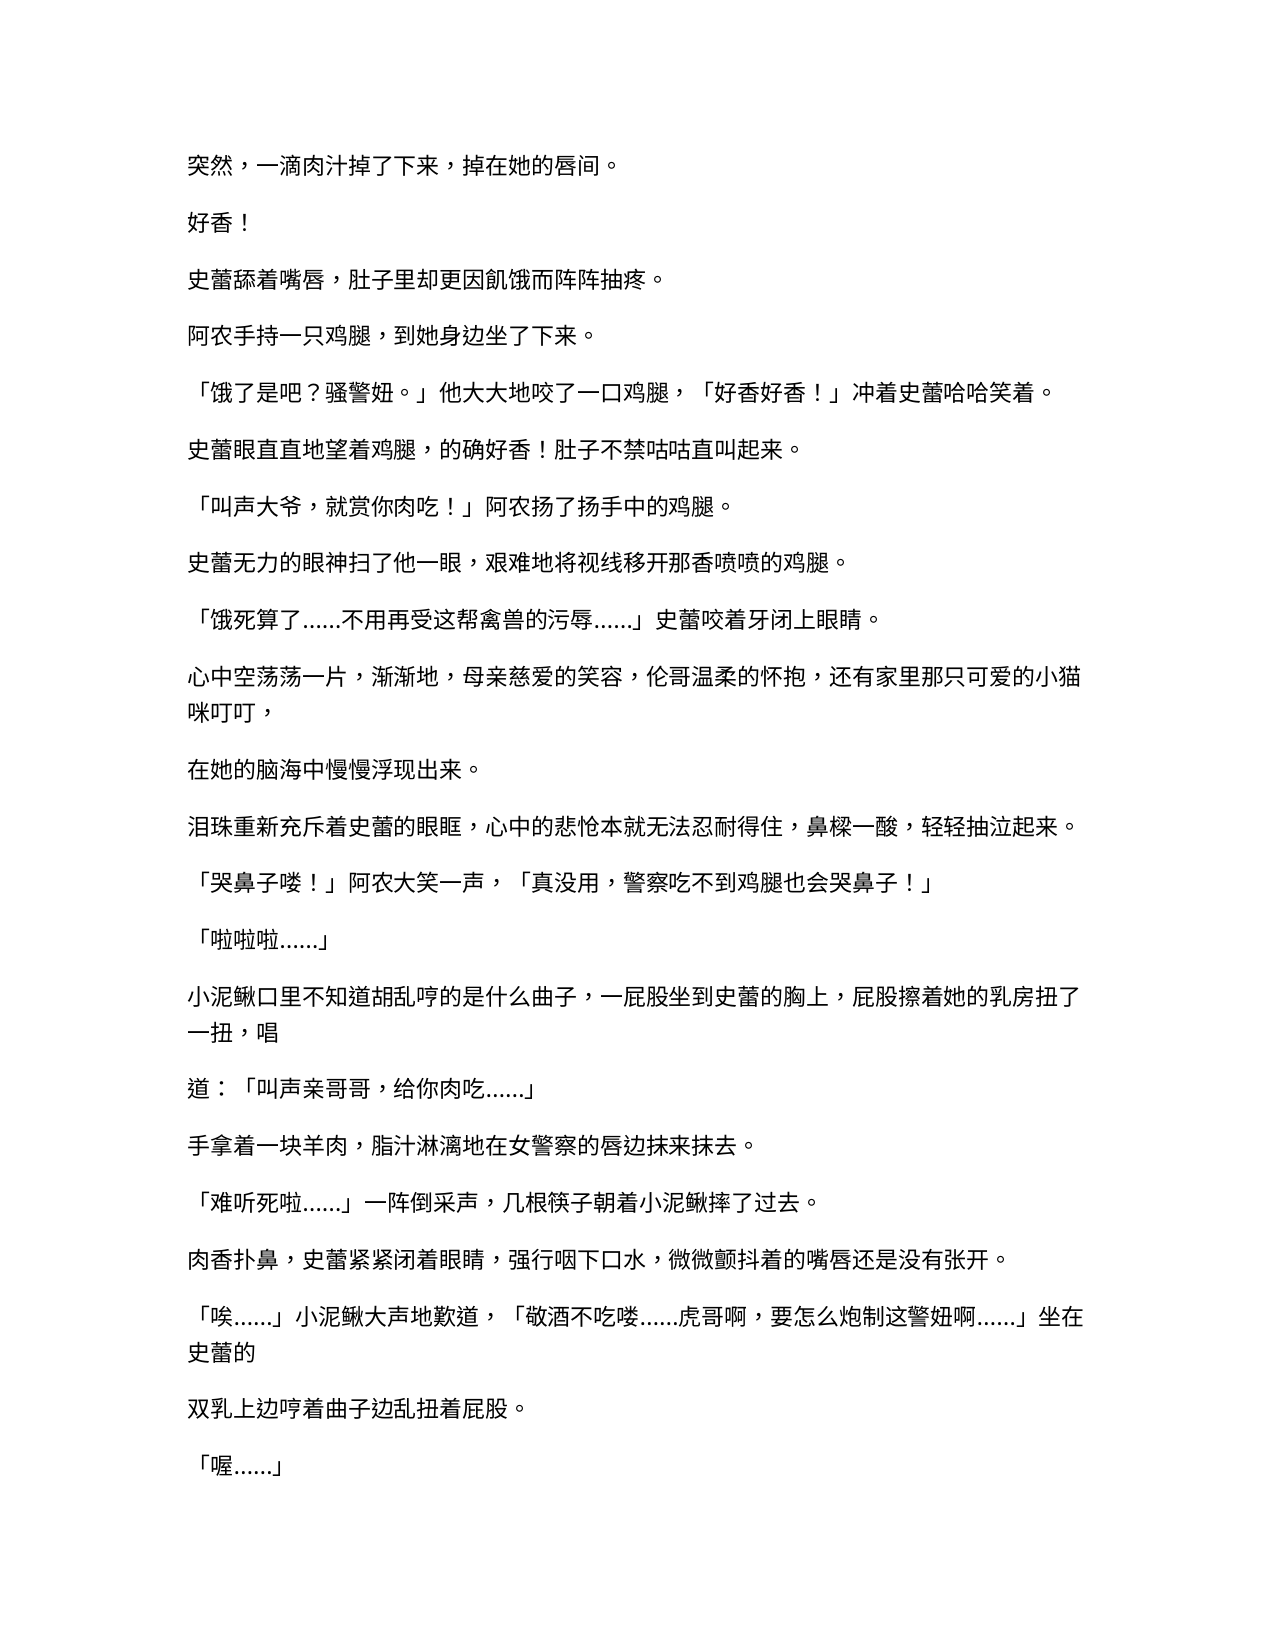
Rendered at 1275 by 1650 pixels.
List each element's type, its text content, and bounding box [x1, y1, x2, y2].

text 泪珠重新充斥着史蕾的眼眶，心中的悲怆本就无法忍耐得住，鼻樑一酸，轻轻抽泣起来。 [187, 810, 1087, 842]
text 手拿着一块羊肉，脂汁淋漓地在女警察的唇边抹来抹去。 [187, 1130, 1087, 1161]
text 「饿死算了……不用再受这帮禽兽的污辱……」史蕾咬着牙闭上眼睛。 [187, 604, 1087, 635]
text 小泥鳅口里不知道胡乱哼的是什么曲子，一屁股坐到史蕾的胸上，屁股擦着她的乳房扭了一扭，唱 [187, 981, 1087, 1048]
text 好香！ [187, 207, 1087, 238]
text 突然，一滴肉汁掉了下来，掉在她的唇间。 [187, 150, 1087, 181]
text 「唉……」小泥鳅大声地歎道，「敬酒不吃喽……虎哥啊，要怎么炮制这警妞啊……」坐在史蕾的 [187, 1301, 1087, 1368]
text 「啦啦啦……」 [187, 924, 1087, 955]
text 史蕾舔着嘴唇，肚子里却更因飢饿而阵阵抽疼。 [187, 263, 1087, 295]
text 史蕾眼直直地望着鸡腿，的确好香！肚子不禁咕咕直叫起来。 [187, 434, 1087, 465]
text 阿农手持一只鸡腿，到她身边坐了下来。 [187, 320, 1087, 352]
text 「难听死啦……」一阵倒采声，几根筷子朝着小泥鳅摔了过去。 [187, 1187, 1087, 1218]
text 心中空荡荡一片，渐渐地，母亲慈爱的笑容，伦哥温柔的怀抱，还有家里那只可爱的小猫咪叮叮， [187, 661, 1087, 728]
text 肉香扑鼻，史蕾紧紧闭着眼睛，强行咽下口水，微微颤抖着的嘴唇还是没有张开。 [187, 1244, 1087, 1275]
text 「饿了是吧？骚警妞。」他大大地咬了一口鸡腿，「好香好香！」冲着史蕾哈哈笑着。 [187, 377, 1087, 408]
text 道：「叫声亲哥哥，给你肉吃……」 [187, 1073, 1087, 1105]
text 「叫声大爷，就赏你肉吃！」阿农扬了扬手中的鸡腿。 [187, 491, 1087, 522]
text 史蕾无力的眼神扫了他一眼，艰难地将视线移开那香喷喷的鸡腿。 [187, 547, 1087, 579]
text 在她的脑海中慢慢浮现出来。 [187, 754, 1087, 785]
text 「喔……」 [187, 1450, 1087, 1481]
text 「哭鼻子喽！」阿农大笑一声，「真没用，警察吃不到鸡腿也会哭鼻子！」 [187, 867, 1087, 898]
text 双乳上边哼着曲子边乱扭着屁股。 [187, 1393, 1087, 1424]
